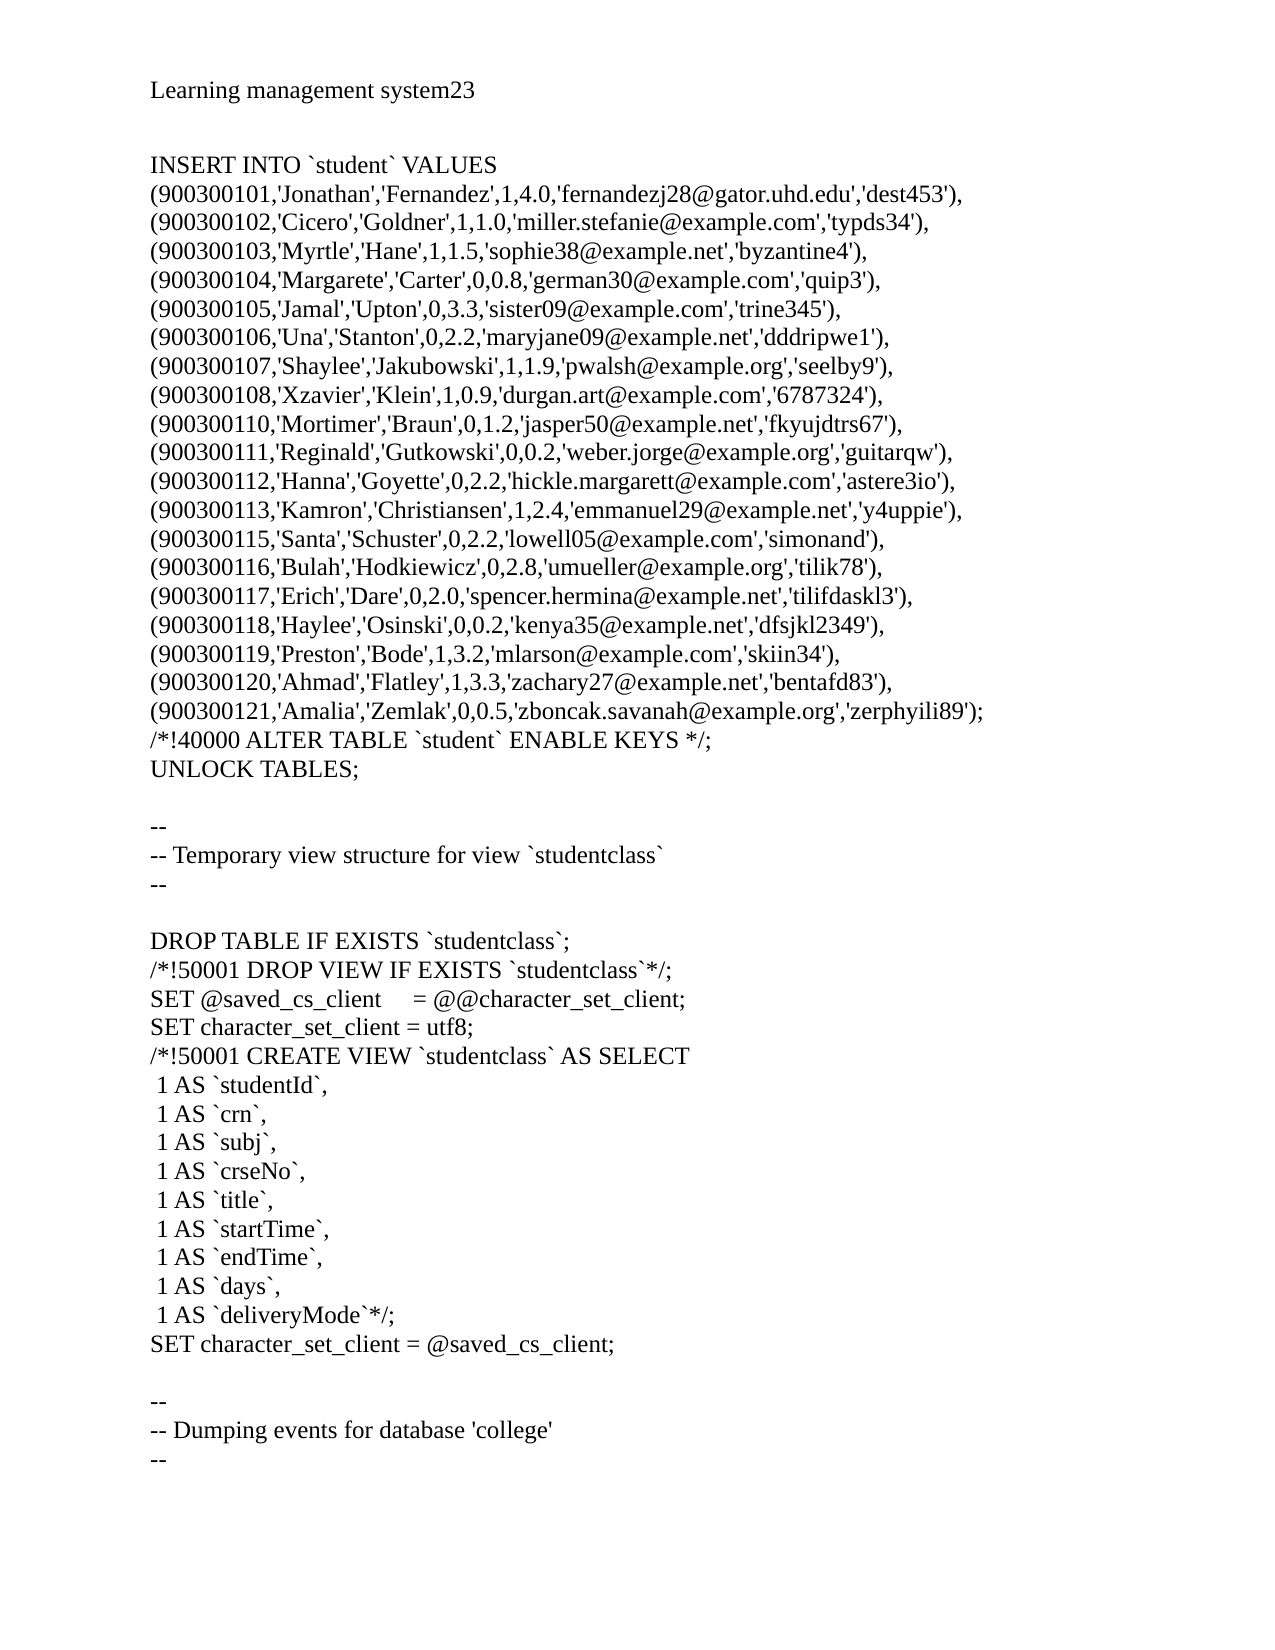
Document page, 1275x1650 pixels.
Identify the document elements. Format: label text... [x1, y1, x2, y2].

text SET character_set_client = utf8; [150, 1012, 1125, 1041]
text -- [150, 869, 1125, 897]
text 1 AS `subj`, [150, 1127, 1125, 1156]
text 1 AS `startTime`, [150, 1214, 1125, 1242]
text -- [150, 1444, 1125, 1472]
text /*!50001 DROP VIEW IF EXISTS `studentclass`*/; [150, 955, 1125, 984]
text INSERT INTO `student` VALUES (900300101,'Jonathan','Fernandez',1,4.0,'fernandezj28@gator.uhd.edu','dest453'),(900300102,'Cicero','Goldner',1,1.0,'miller.stefanie@example.com','typds34'),(900300103,'Myrtle','Hane',1,1.5,'sophie38@example.net','byzantine4'),(900300104,'Margarete','Carter',0,0.8,'german30@example.com','quip3'),(900300105,'Jamal','Upton',0,3.3,'sister09@example.com','trine345'),(900300106,'Una','Stanton',0,2.2,'maryjane09@example.net','dddripwe1'),(900300107,'Shaylee','Jakubowski',1,1.9,'pwalsh@example.org','seelby9'),(900300108,'Xzavier','Klein',1,0.9,'durgan.art@example.com','6787324'),(900300110,'Mortimer','Braun',0,1.2,'jasper50@example.net','fkyujdtrs67'),(900300111,'Reginald','Gutkowski',0,0.2,'weber.jorge@example.org','guitarqw'),(900300112,'Hanna','Goyette',0,2.2,'hickle.margarett@example.com','astere3io'),(900300113,'Kamron','Christiansen',1,2.4,'emmanuel29@example.net','y4uppie'),(900300115,'Santa','Schuster',0,2.2,'lowell05@example.com','simonand'),(900300116,'Bulah','Hodkiewicz',0,2.8,'umueller@example.org','tilik78'),(900300117,'Erich','Dare',0,2.0,'spencer.hermina@example.net','tilifdaskl3'),(900300118,'Haylee','Osinski',0,0.2,'kenya35@example.net','dfsjkl2349'),(900300119,'Preston','Bode',1,3.2,'mlarson@example.com','skiin34'),(900300120,'Ahmad','Flatley',1,3.3,'zachary27@example.net','bentafd83'),(900300121,'Amalia','Zemlak',0,0.5,'zboncak.savanah@example.org','zerphyili89'); [150, 150, 1125, 725]
text UNLOCK TABLES; [150, 754, 1125, 782]
text 1 AS `days`, [150, 1271, 1125, 1300]
text 1 AS `title`, [150, 1185, 1125, 1214]
text 1 AS `studentId`, [150, 1070, 1125, 1099]
text /*!40000 ALTER TABLE `student` ENABLE KEYS */; [150, 725, 1125, 754]
text SET character_set_client = @saved_cs_client; [150, 1329, 1125, 1357]
text -- [150, 811, 1125, 840]
text 1 AS `crn`, [150, 1099, 1125, 1127]
text SET @saved_cs_client = @@character_set_client; [150, 984, 1125, 1012]
text 1 AS `deliveryMode`*/; [150, 1300, 1125, 1329]
text /*!50001 CREATE VIEW `studentclass` AS SELECT [150, 1041, 1125, 1070]
text DROP TABLE IF EXISTS `studentclass`; [150, 926, 1125, 955]
text -- Temporary view structure for view `studentclass` [150, 840, 1125, 869]
text -- Dumping events for database 'college' [150, 1415, 1125, 1444]
text 1 AS `endTime`, [150, 1242, 1125, 1271]
text 1 AS `crseNo`, [150, 1156, 1125, 1185]
text -- [150, 1386, 1125, 1415]
